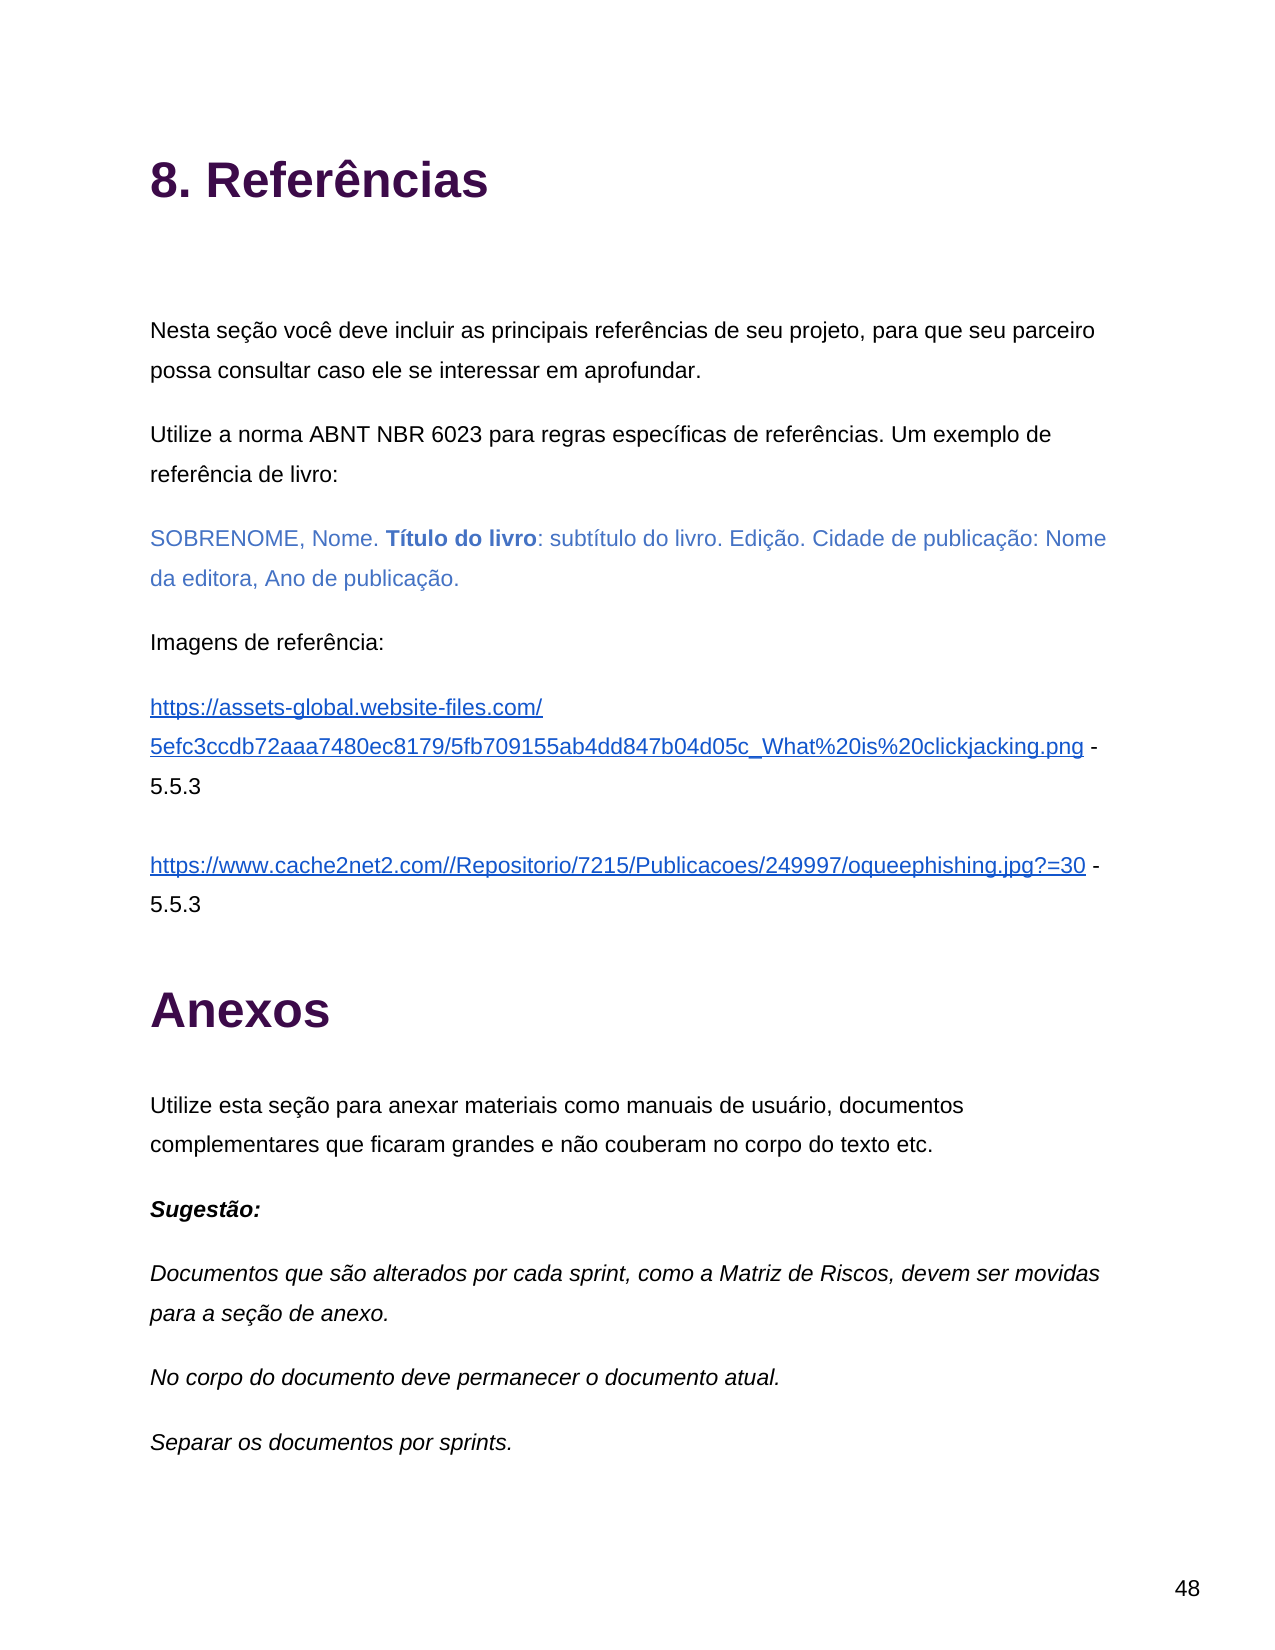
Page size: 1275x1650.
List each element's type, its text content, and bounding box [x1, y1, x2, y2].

text SOBRENOME, Nome. Título do livro: subtítulo do livro. Edição. Cidade de publicação: Nome da editora, Ano de publicação. [150, 525, 1125, 591]
text Utilize esta seção para anexar materiais como manuais de usuário, documentos complementares que ficaram grandes e não couberam no corpo do texto etc. [150, 1092, 1125, 1158]
text Documentos que são alterados por cada sprint, como a Matriz de Riscos, devem ser movidas para a seção de anexo. [150, 1260, 1125, 1326]
text Separar os documentos por sprints. [150, 1429, 1125, 1455]
text https://assets-global.website-files.com/5efc3ccdb72aaa7480ec8179/5fb709155ab4dd847b04d05c_What%20is%20clickjacking.png - 5.5.3 [150, 694, 1125, 799]
text Utilize a norma ABNT NBR 6023 para regras específicas de referências. Um exemplo de referência de livro: [150, 421, 1125, 487]
text https://www.cache2net2.com//Repositorio/7215/Publicacoes/249997/oqueephishing.jpg?=30 - 5.5.3 [150, 852, 1125, 917]
subtitle Anexos [150, 981, 1125, 1038]
text Nesta seção você deve incluir as principais referências de seu projeto, para que seu parceiro possa consultar caso ele se interessar em aprofundar. [150, 317, 1125, 383]
subtitle 8. Referências [150, 150, 1125, 207]
text Sugestão: [150, 1196, 1125, 1222]
text Imagens de referência: [150, 629, 1125, 656]
text No corpo do documento deve permanecer o documento atual. [150, 1364, 1125, 1391]
